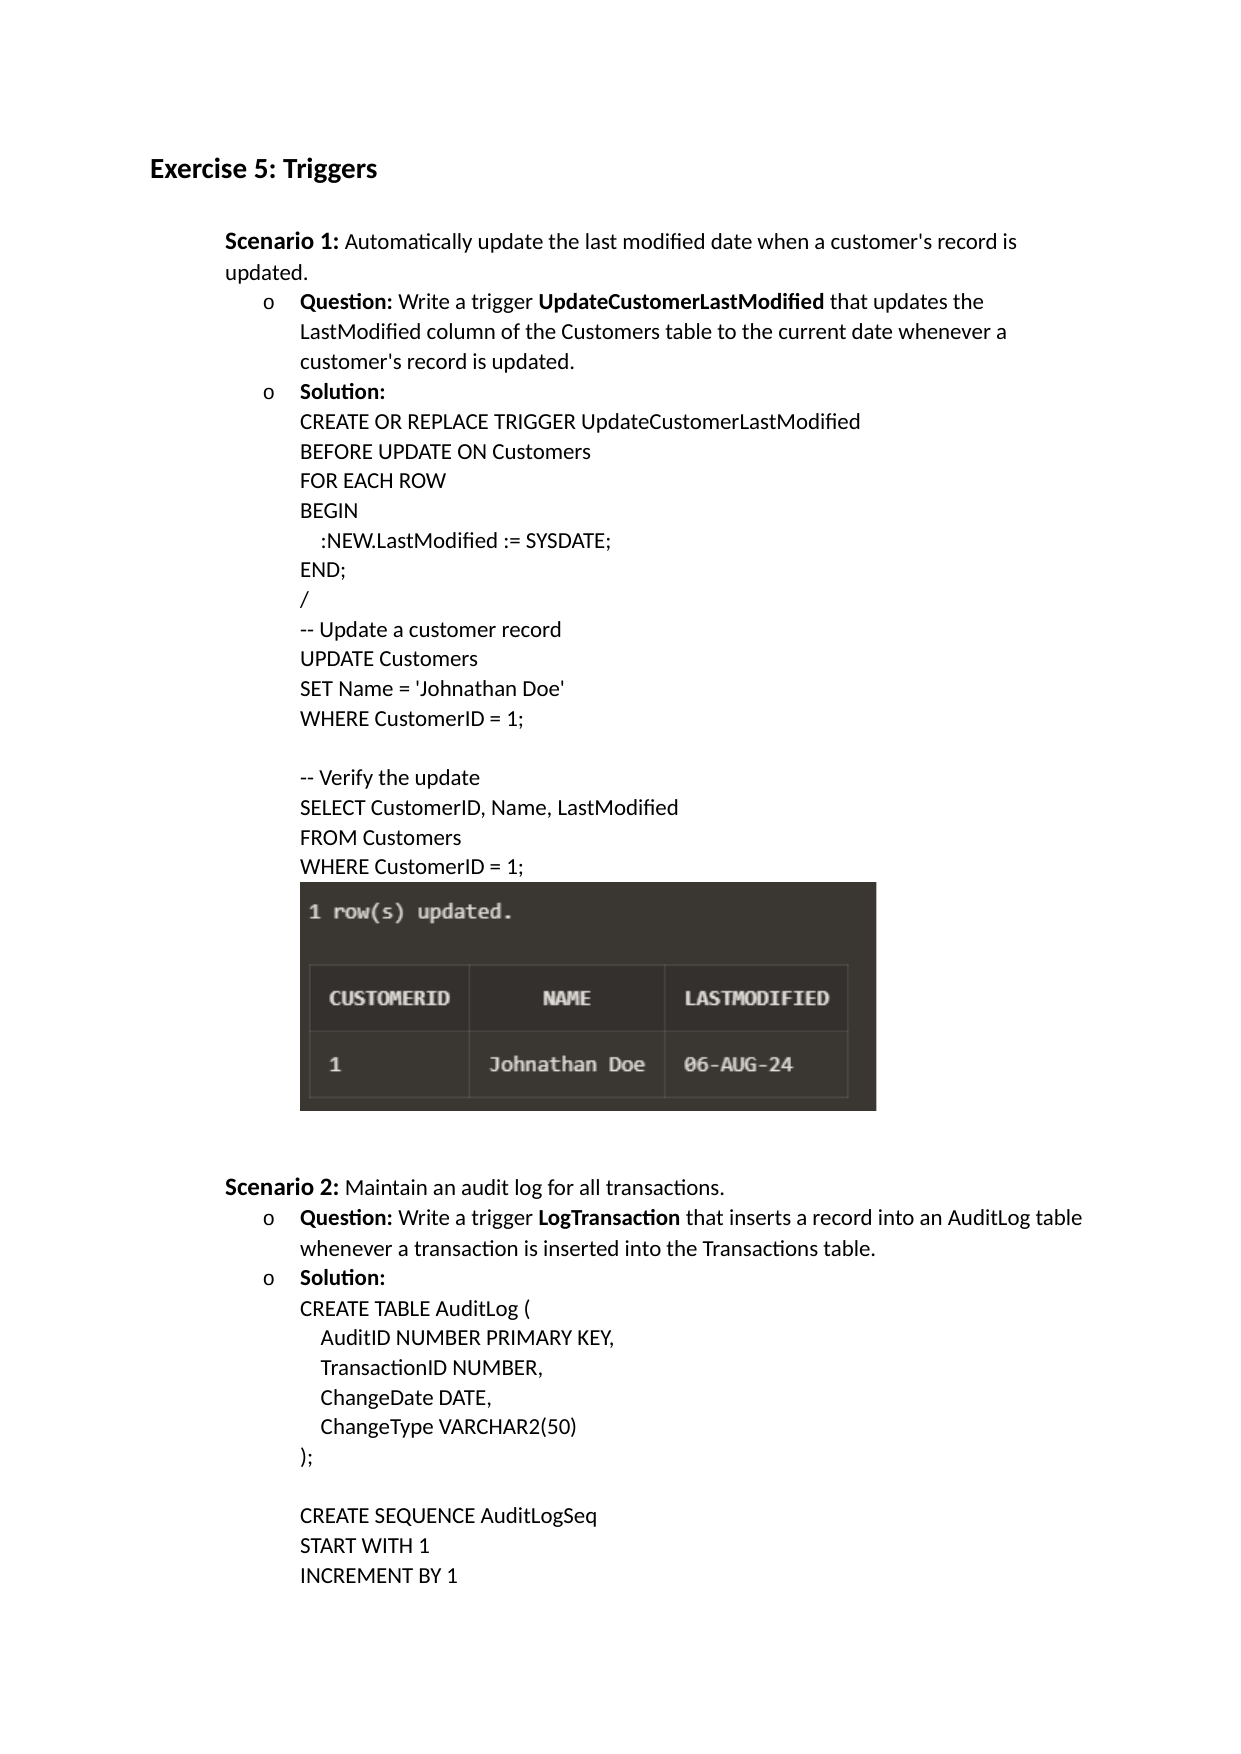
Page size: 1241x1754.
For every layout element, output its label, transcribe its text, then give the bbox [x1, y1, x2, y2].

text SET Name = 'Johnathan Doe' [300, 674, 1090, 702]
text ); [300, 1442, 1090, 1470]
text / [300, 585, 1090, 613]
text BEGIN [300, 496, 1090, 524]
list Solution: [262, 377, 1090, 405]
text END; [300, 556, 1090, 583]
text Exercise 5: Triggers [150, 150, 1090, 186]
picture [300, 882, 877, 1111]
list Question: Write a trigger UpdateCustomerLastModified that updates the LastModified column of the Customers table to the current date whenever a customer's record is updated. [262, 287, 1090, 375]
list Question: Write a trigger LogTransaction that inserts a record into an AuditLog table whenever a transaction is inserted into the Transactions table. [262, 1203, 1090, 1262]
text WHERE CustomerID = 1; [300, 852, 1090, 880]
text -- Update a customer record [300, 615, 1090, 643]
text TransactionID NUMBER, [300, 1353, 1090, 1381]
list Solution: [262, 1263, 1090, 1292]
text -- Verify the update [300, 763, 1090, 791]
text AuditID NUMBER PRIMARY KEY, [300, 1323, 1090, 1351]
text WHERE CustomerID = 1; [300, 704, 1090, 732]
text FROM Customers [300, 823, 1090, 851]
text START WITH 1 [300, 1531, 1090, 1559]
text FOR EACH ROW [300, 466, 1090, 494]
text CREATE SEQUENCE AuditLogSeq [300, 1501, 1090, 1529]
text UPDATE Customers [300, 644, 1090, 673]
text Scenario 2: Maintain an audit log for all transactions. [225, 1171, 1090, 1202]
text CREATE TABLE AuditLog ( [300, 1294, 1090, 1322]
text ChangeDate DATE, [300, 1383, 1090, 1411]
text ChangeType VARCHAR2(50) [300, 1412, 1090, 1440]
text :NEW.LastModified := SYSDATE; [300, 526, 1090, 554]
text SELECT CustomerID, Name, LastModified [300, 793, 1090, 821]
text Scenario 1: Automatically update the last modified date when a customer's record is updated. [225, 225, 1090, 286]
text CREATE OR REPLACE TRIGGER UpdateCustomerLastModified [300, 407, 1090, 435]
text BEFORE UPDATE ON Customers [300, 437, 1090, 465]
text INCREMENT BY 1 [300, 1561, 1090, 1589]
